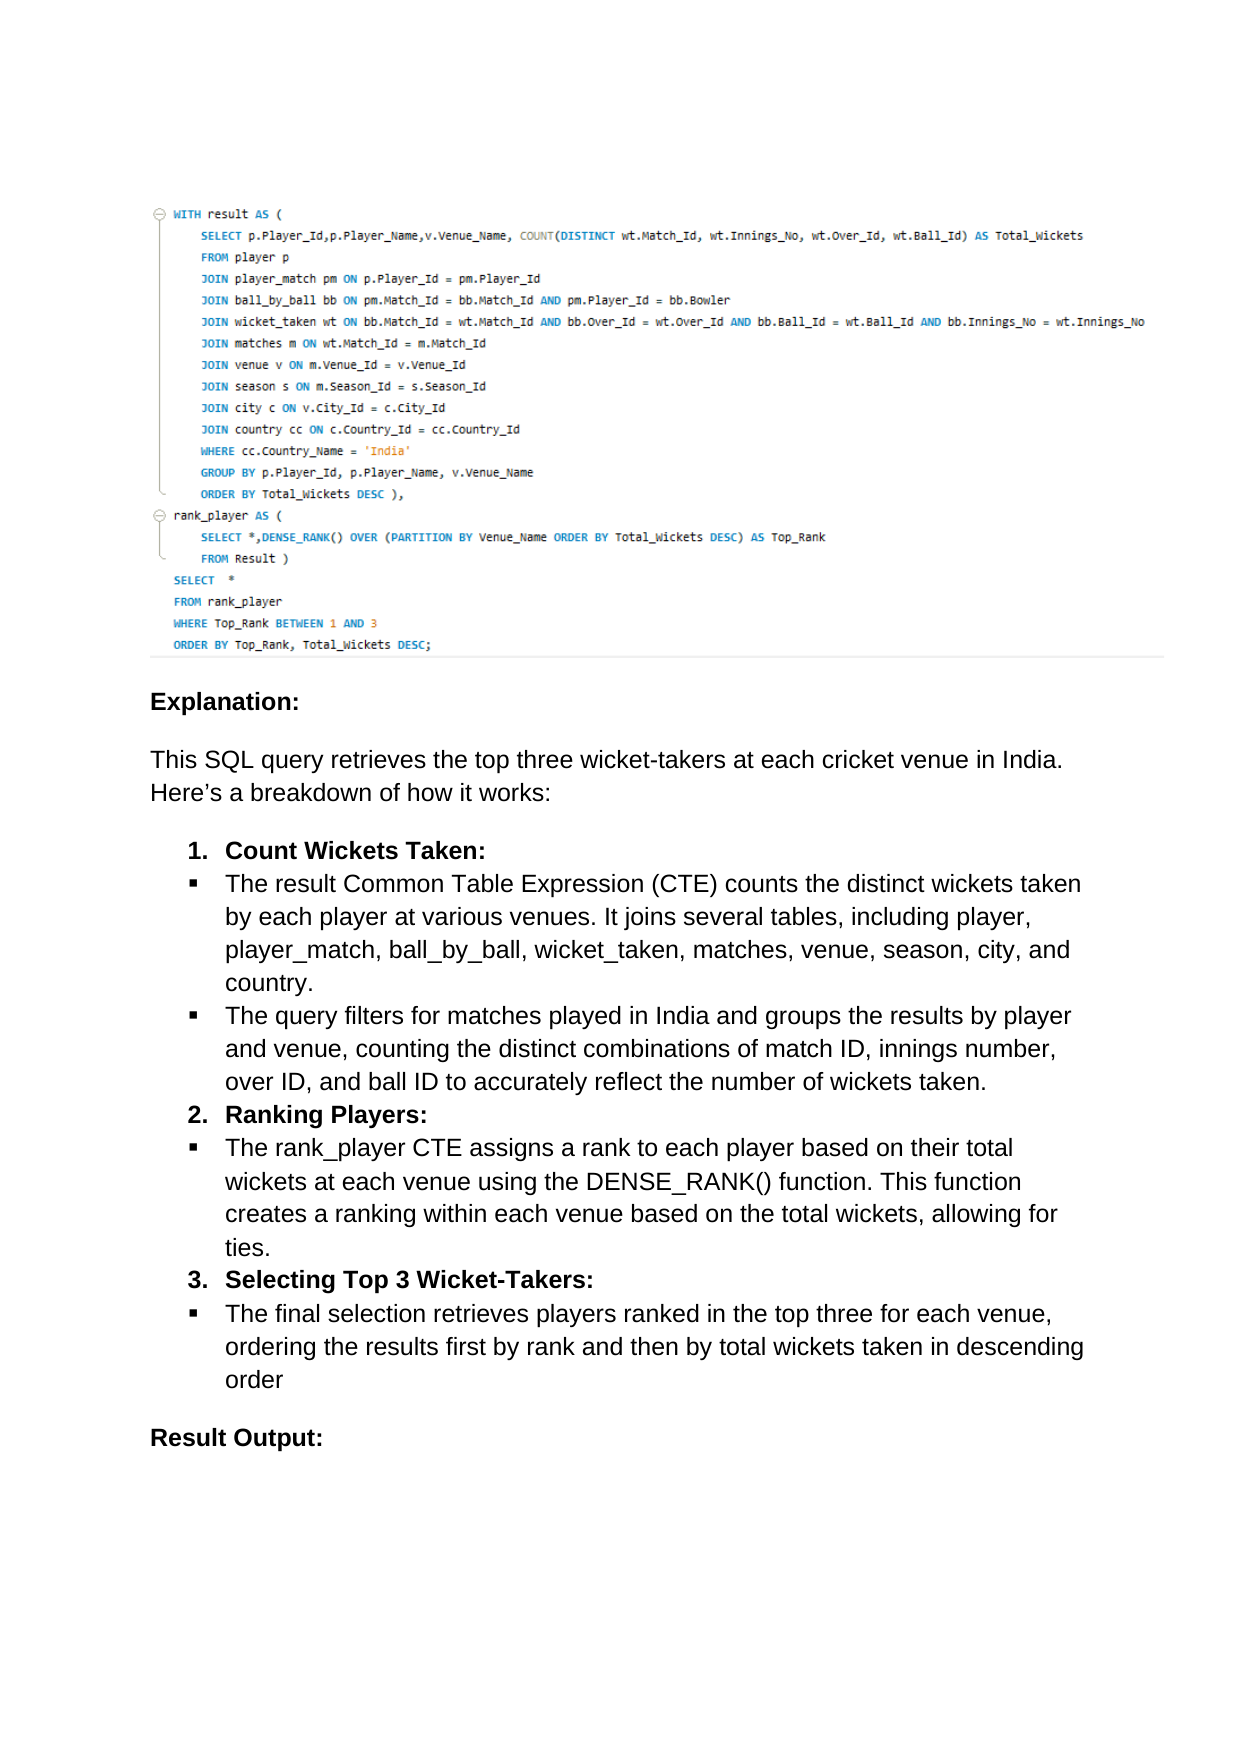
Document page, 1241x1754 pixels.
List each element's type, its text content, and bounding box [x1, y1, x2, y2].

list The query filters for matches played in India and groups the results by player and venue, counting the distinct combinations of match ID, innings number, over ID, and ball ID to accurately reflect the number of wickets taken. [187, 1001, 1090, 1096]
text Result Output: [150, 1423, 1090, 1451]
text This SQL query retrieves the top three wicket-takers at each cricket venue in India. Here’s a breakdown of how it works: [150, 745, 1090, 807]
list The rank_player CTE assigns a rank to each player based on their total wickets at each venue using the DENSE_RANK() function. This function creates a ranking within each venue based on the total wickets, allowing for ties. [187, 1133, 1090, 1261]
list Selecting Top 3 Wicket-Takers: [187, 1266, 1090, 1294]
list The final selection retrieves players ranked in the top three for each venue, ordering the results first by rank and then by total wickets taken in descending order [187, 1298, 1090, 1393]
list Ranking Players: [187, 1100, 1090, 1129]
list The result Common Table Expression (CTE) counts the distinct wickets taken by each player at various venues. It joins several tables, including player, player_match, ball_by_ball, wicket_taken, matches, venue, season, city, and country. [187, 869, 1090, 997]
text Explanation: [150, 687, 1090, 716]
picture [150, 208, 1165, 658]
list Count Wickets Taken: [187, 836, 1090, 865]
